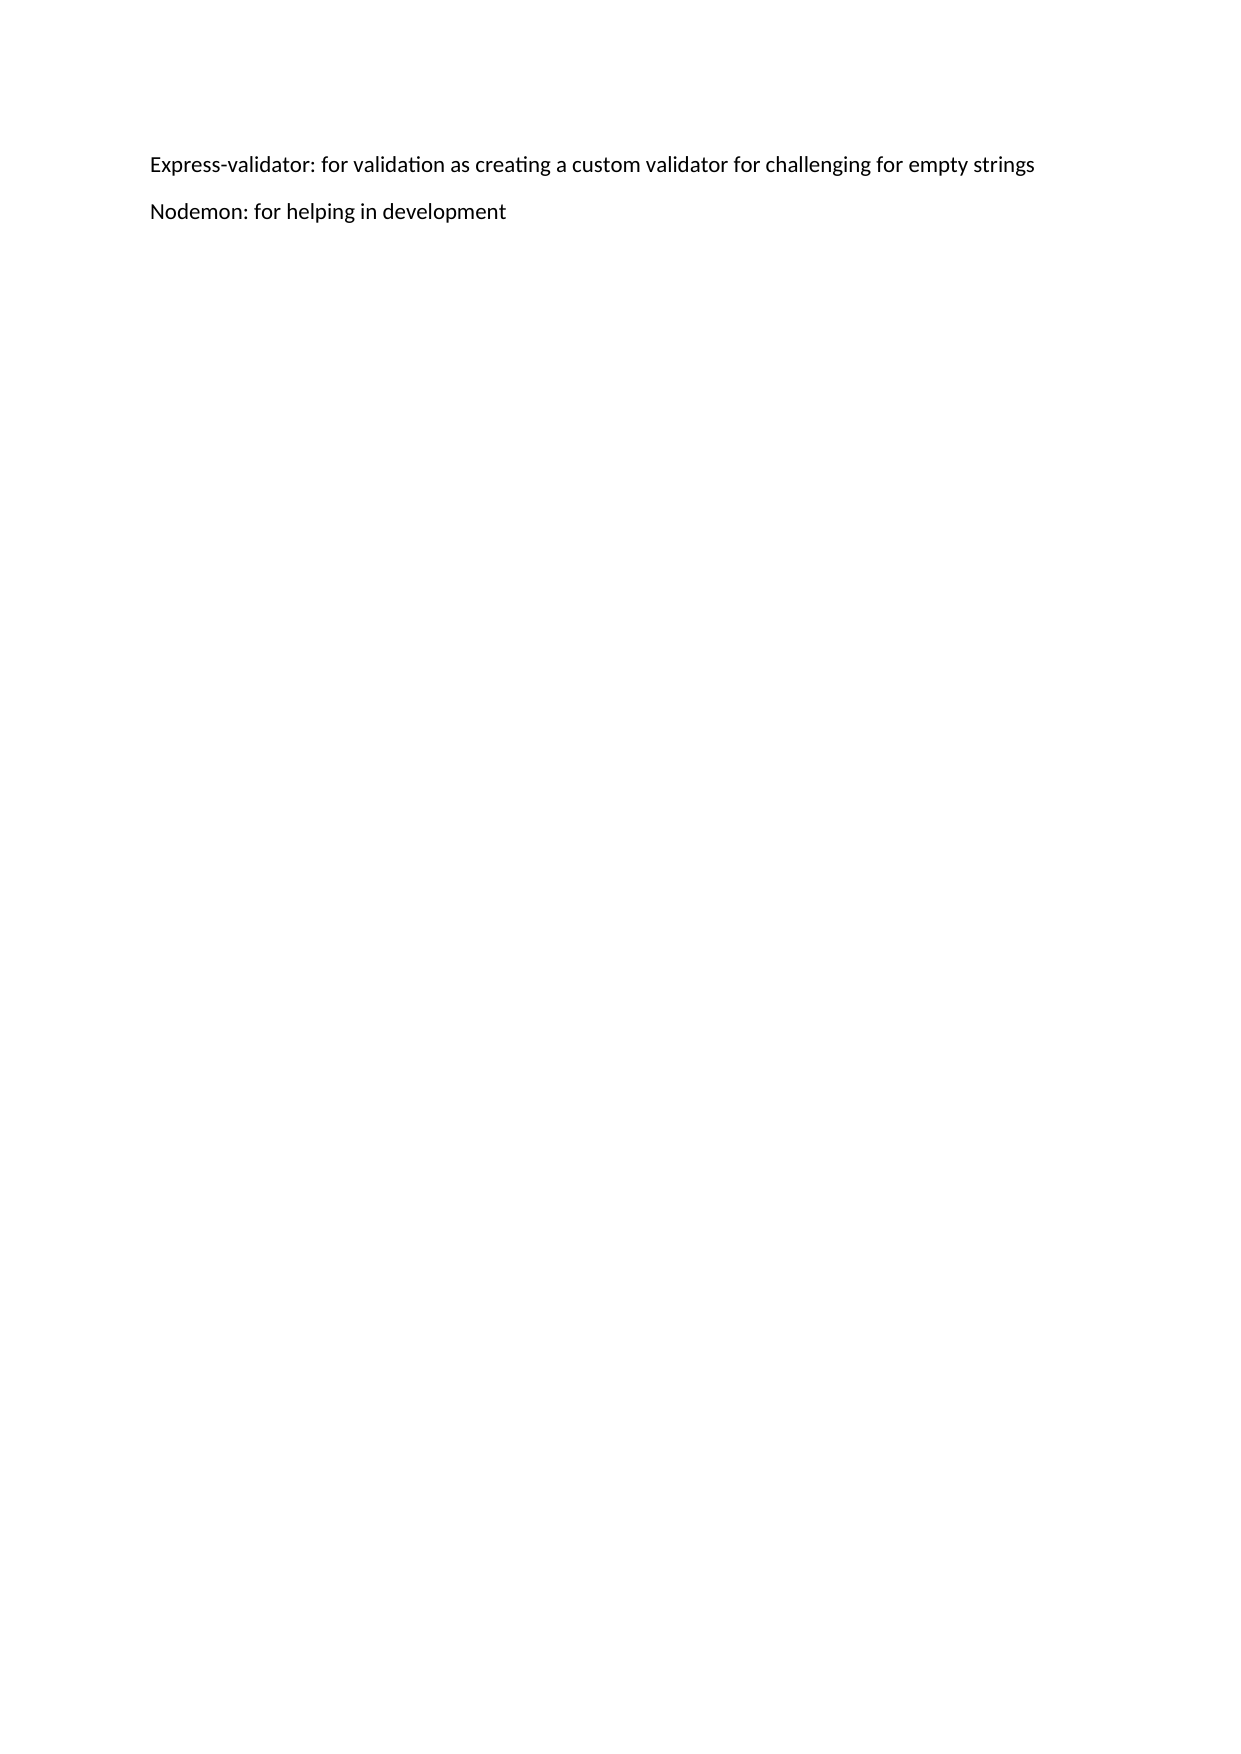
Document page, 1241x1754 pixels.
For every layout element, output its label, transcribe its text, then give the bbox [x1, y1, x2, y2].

text Nodemon: for helping in development [150, 197, 1090, 225]
text Express-validator: for validation as creating a custom validator for challenging for empty strings [150, 150, 1090, 178]
